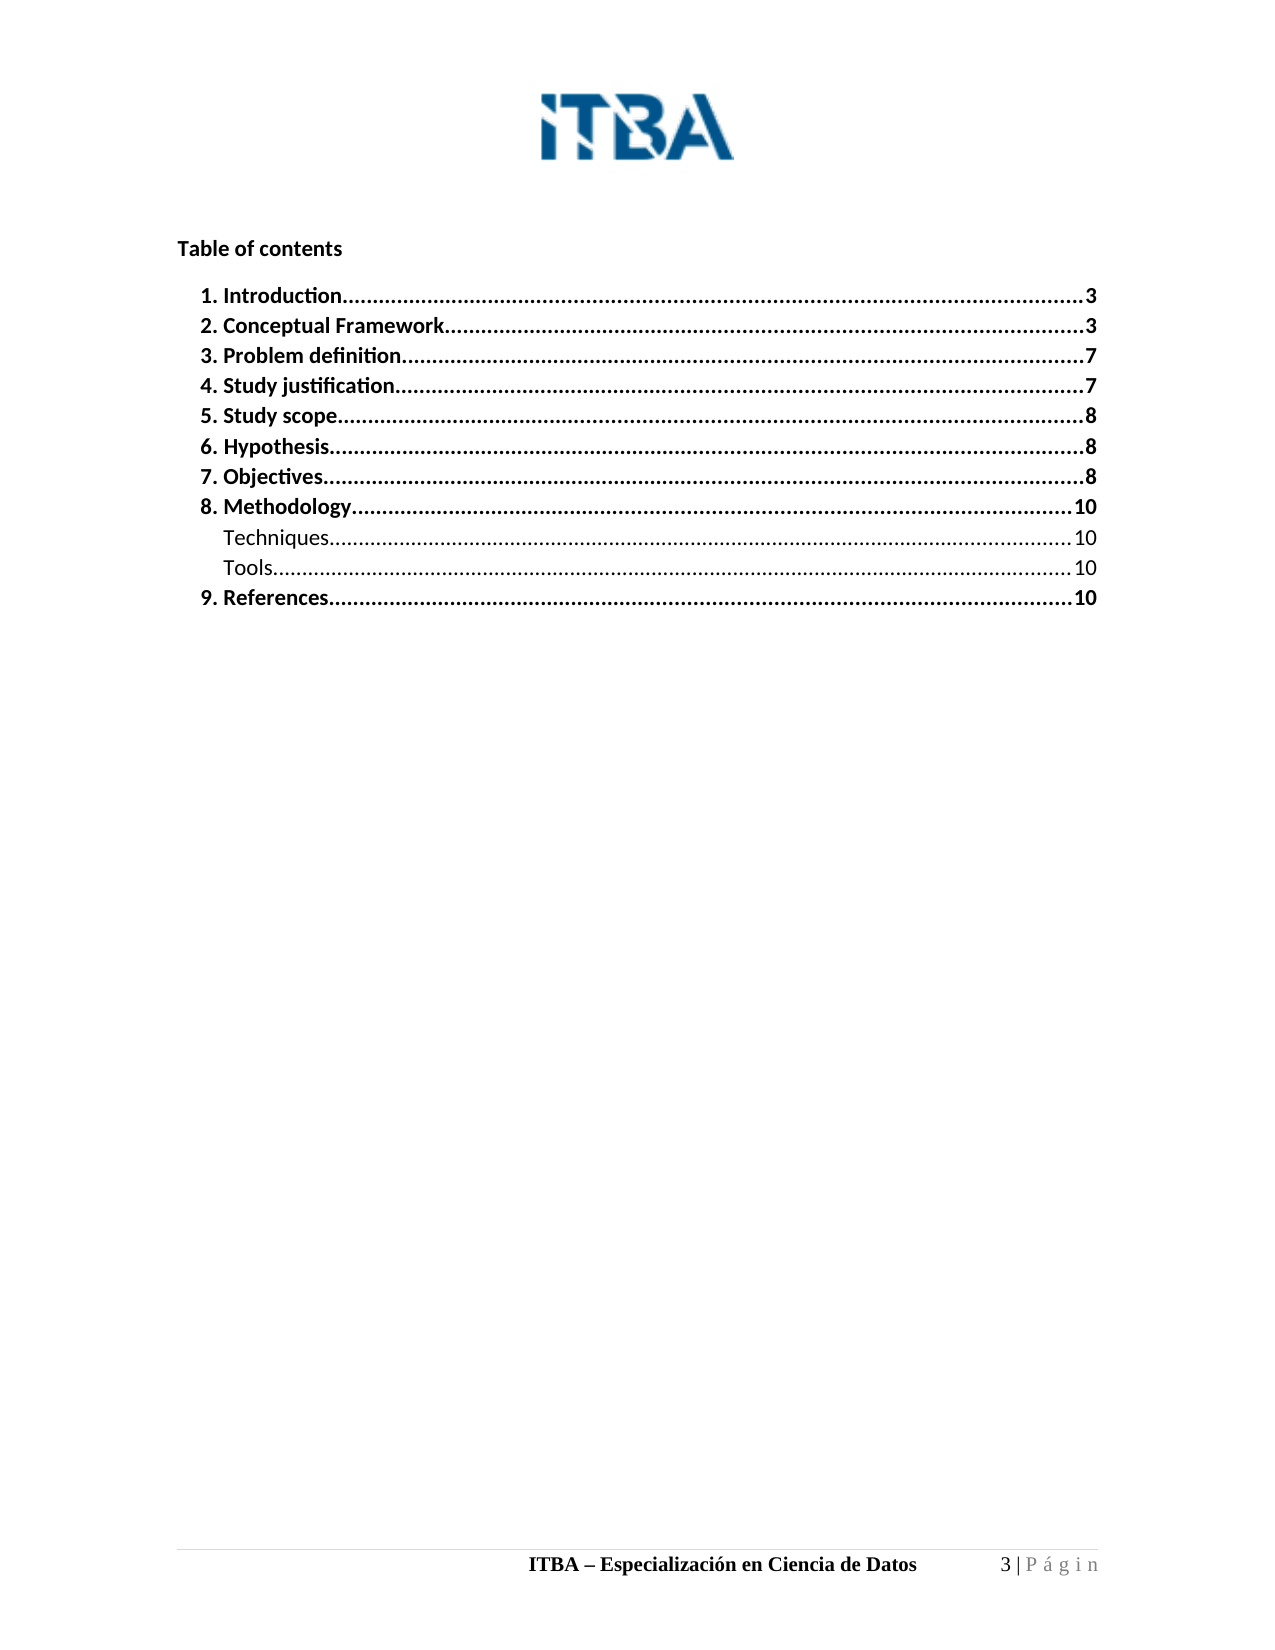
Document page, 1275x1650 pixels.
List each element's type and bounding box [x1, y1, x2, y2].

picture [541, 73, 734, 180]
